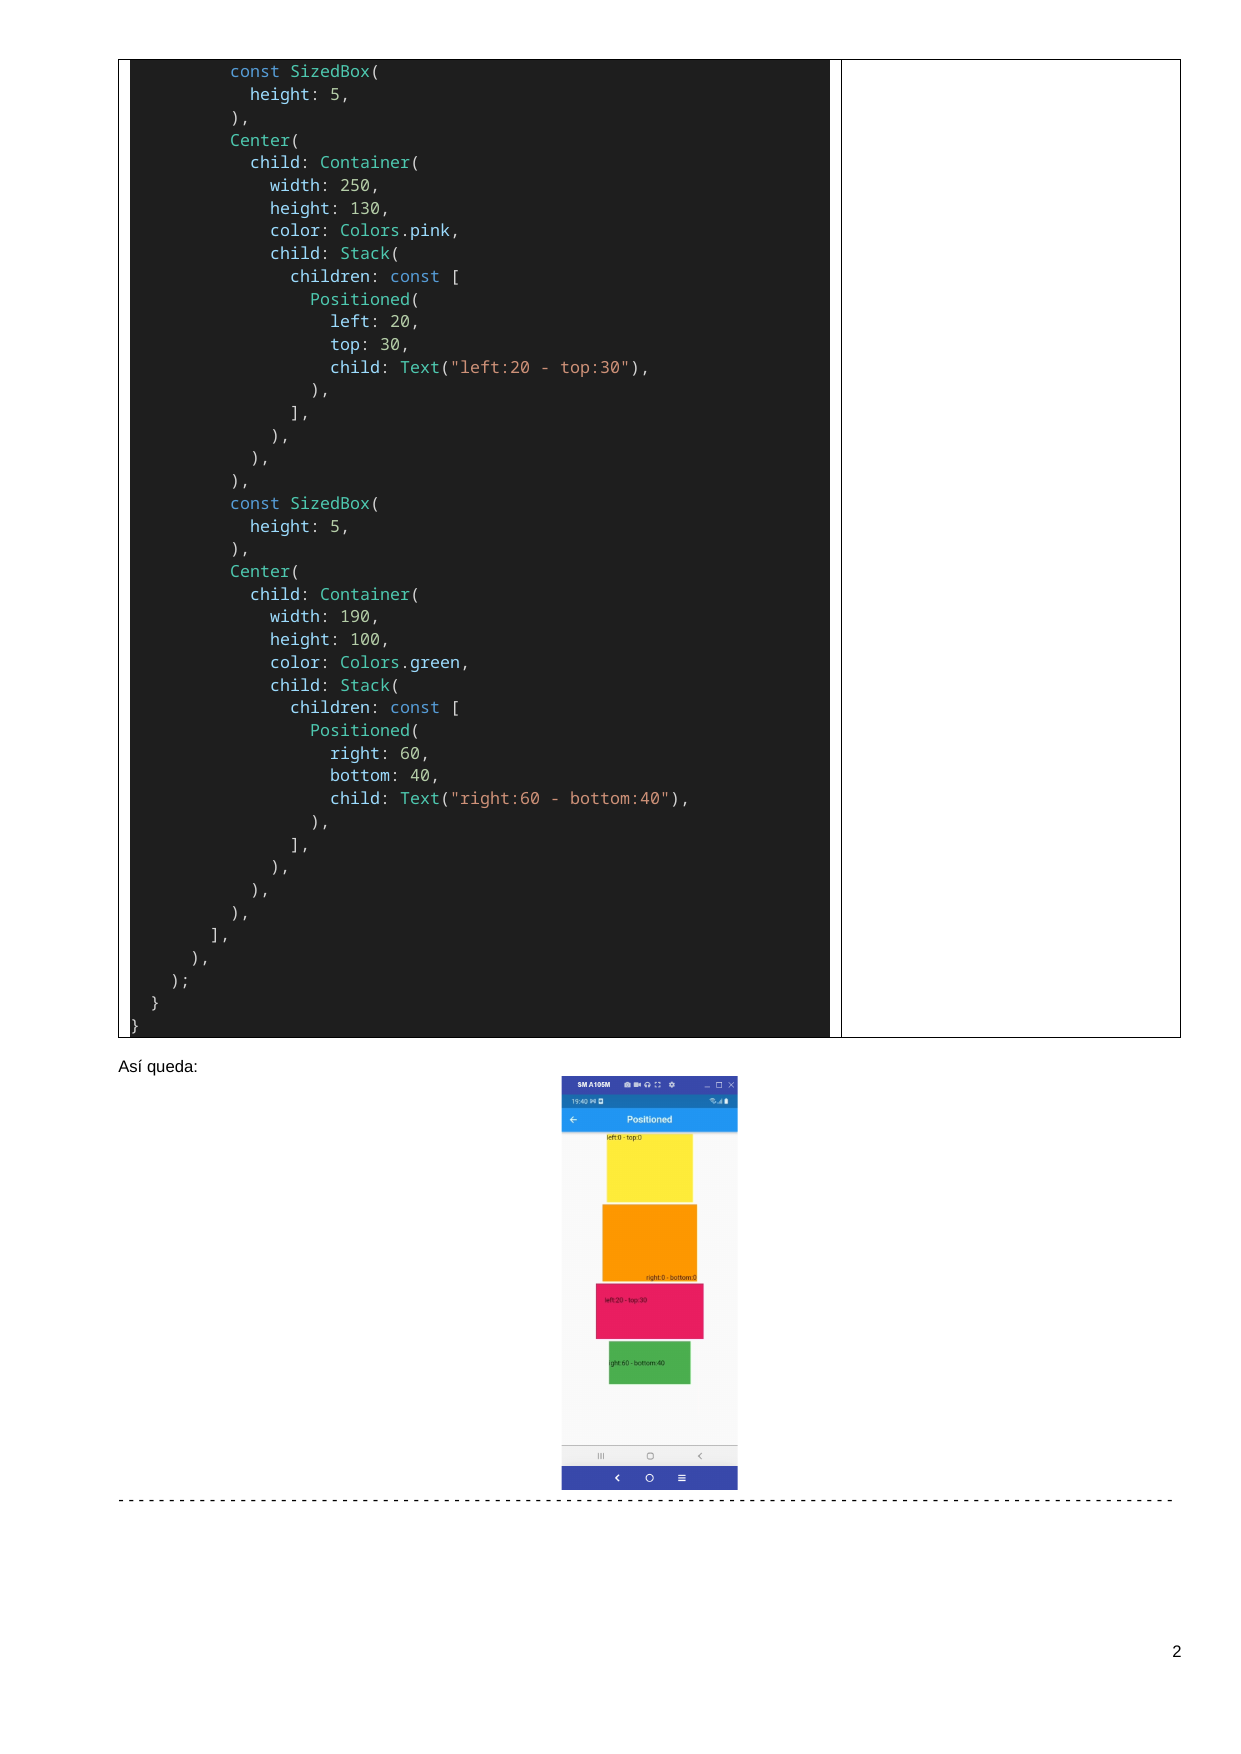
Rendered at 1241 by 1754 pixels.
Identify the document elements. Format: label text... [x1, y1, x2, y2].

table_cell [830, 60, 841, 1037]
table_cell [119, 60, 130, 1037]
text Así queda: [118, 1057, 1181, 1076]
table_cell [842, 60, 1180, 1037]
text - - - - - - - - - - - - - - - - - - - - - - - - - - - - - - - - - - - - - - - - - - - - - - - - - - - - - - - - - - - - - - - - - - - - - - - - - - - - - - - - - - - - - - - - - - - - - - - - - - - - - - - - [118, 1489, 1181, 1508]
picture [561, 1076, 738, 1490]
